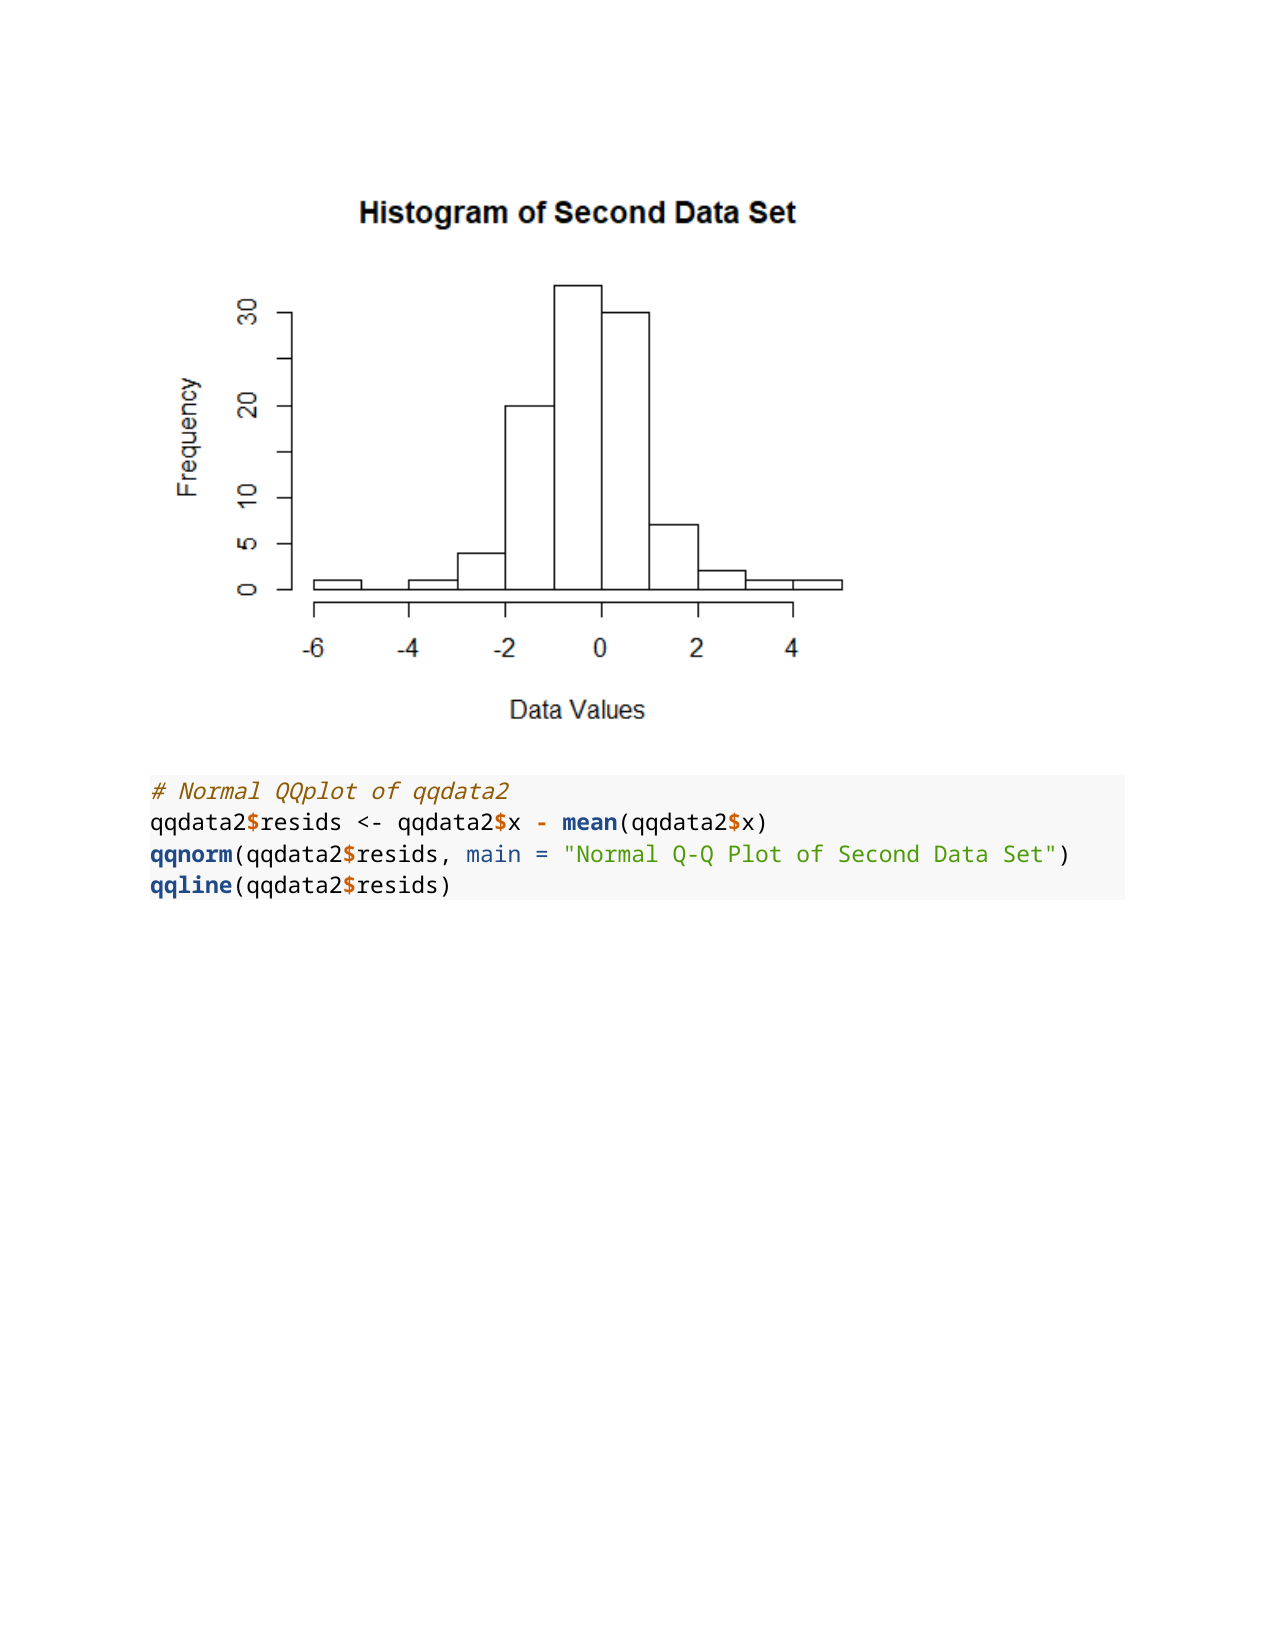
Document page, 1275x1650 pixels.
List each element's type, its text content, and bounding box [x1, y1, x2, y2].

picture [168, 150, 927, 757]
text # Normal QQplot of qqdata2 qqdata2$resids <- qqdata2$x - mean(qqdata2$x) qqnorm(qqdata2$resids, main = "Normal Q-Q Plot of Second Data Set") qqline(qqdata2$resids) [452, 775, 1125, 900]
